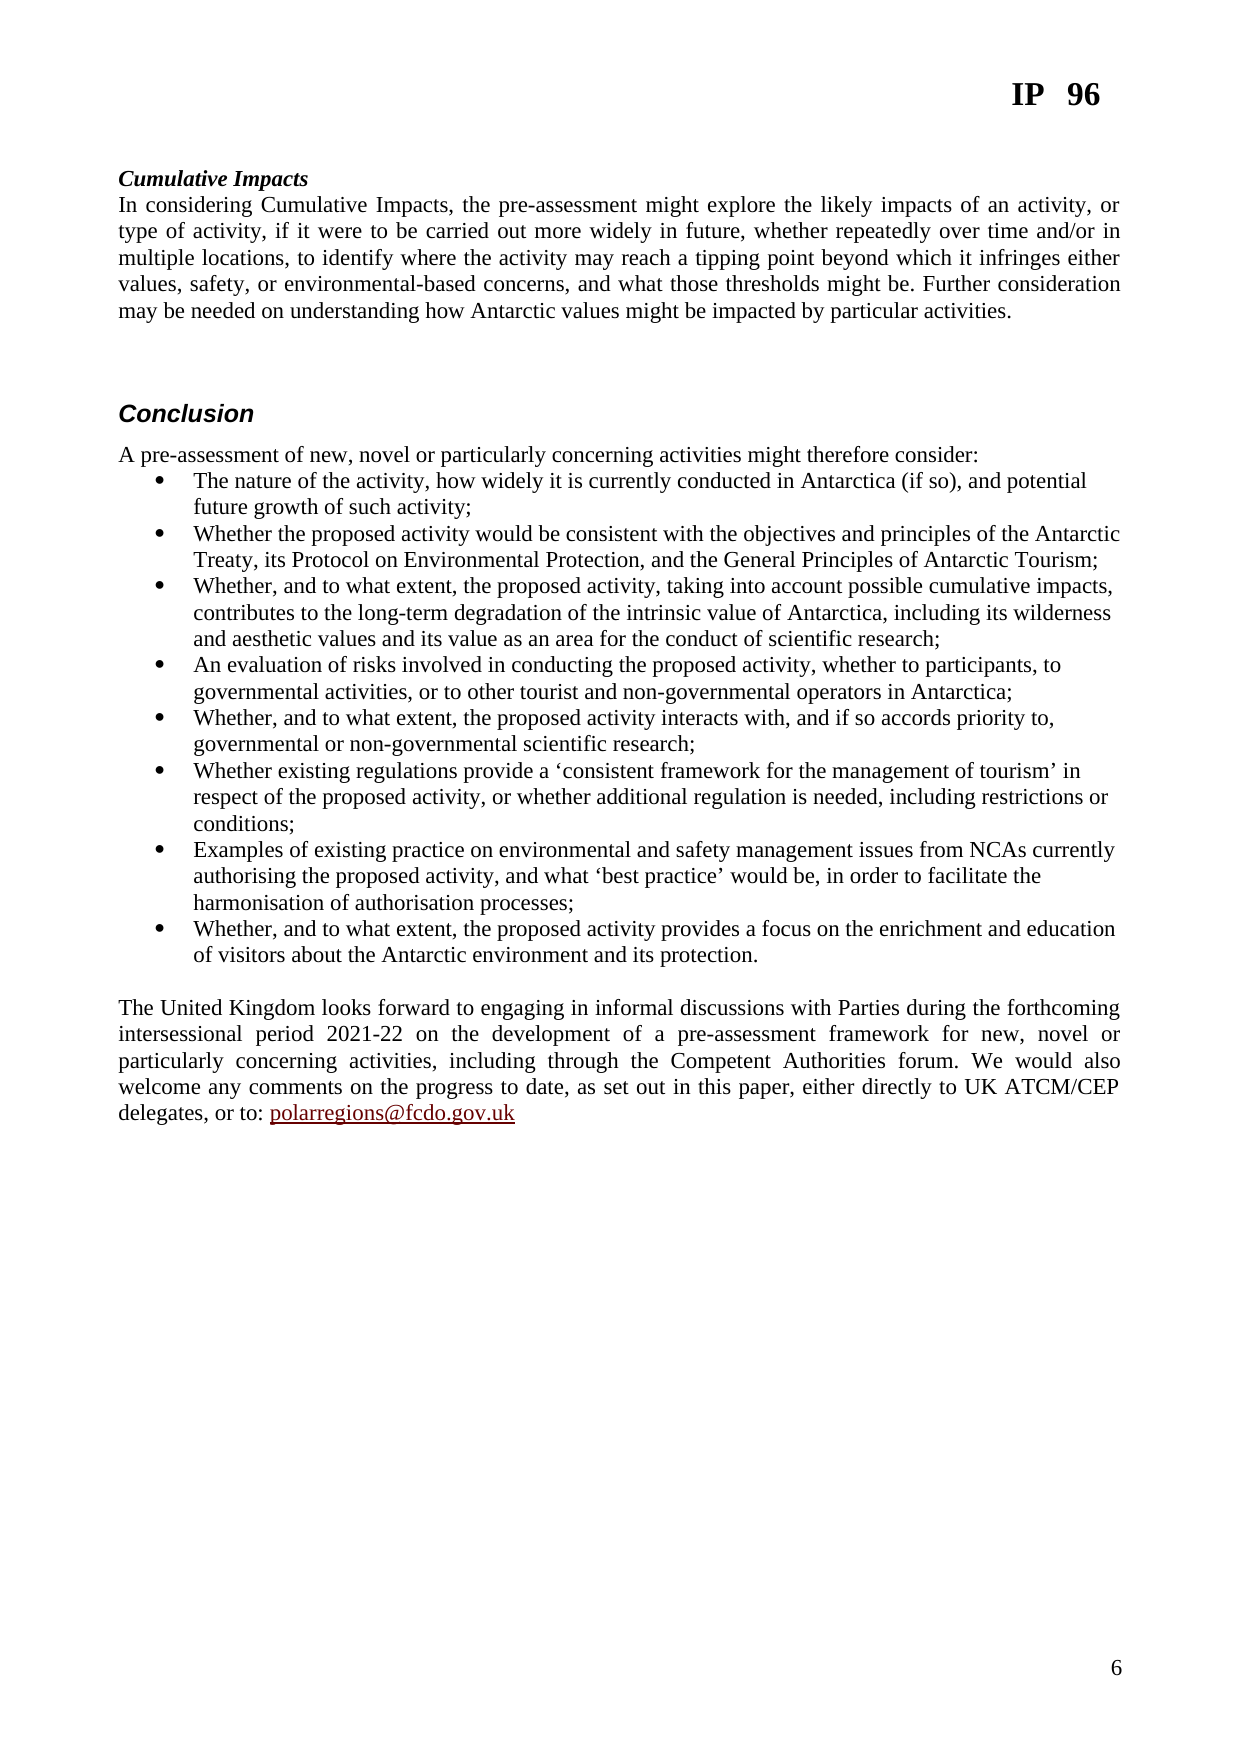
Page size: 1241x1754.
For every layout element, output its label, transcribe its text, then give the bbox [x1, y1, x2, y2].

list The nature of the activity, how widely it is currently conducted in Antarctica (if so), and potential future growth of such activity; [156, 467, 1122, 520]
text Cumulative Impacts [118, 165, 1122, 191]
text A pre-assessment of new, novel or particularly concerning activities might therefore consider: [118, 441, 1122, 467]
text Conclusion [118, 399, 1122, 428]
list Whether, and to what extent, the proposed activity interacts with, and if so accords priority to, governmental or non-governmental scientific research; [156, 704, 1122, 757]
text In considering Cumulative Impacts, the pre-assessment might explore the likely impacts of an activity, or type of activity, if it were to be carried out more widely in future, whether repeatedly over time and/or in multiple locations, to identify where the activity may reach a tipping point beyond which it infringes either values, safety, or environmental-based concerns, and what those thresholds might be. Further consideration may be needed on understanding how Antarctic values might be impacted by particular activities. [118, 191, 1122, 323]
list Examples of existing practice on environmental and safety management issues from NCAs currently authorising the proposed activity, and what ‘best practice’ would be, in order to facilitate the harmonisation of authorisation processes; [156, 836, 1122, 915]
list An evaluation of risks involved in conducting the proposed activity, whether to participants, to governmental activities, or to other tourist and non-governmental operators in Antarctica; [156, 651, 1122, 704]
list Whether the proposed activity would be consistent with the objectives and principles of the Antarctic Treaty, its Protocol on Environmental Protection, and the General Principles of Antarctic Tourism; [156, 520, 1122, 572]
text The United Kingdom looks forward to engaging in informal discussions with Parties during the forthcoming intersessional period 2021-22 on the development of a pre-assessment framework for new, novel or particularly concerning activities, including through the Competent Authorities forum. We would also welcome any comments on the progress to date, as set out in this paper, either directly to UK ATCM/CEP delegates, or to: polarregions@fcdo.gov.uk [118, 994, 1122, 1126]
list Whether existing regulations provide a ‘consistent framework for the management of tourism’ in respect of the proposed activity, or whether additional regulation is needed, including restrictions or conditions; [156, 757, 1122, 836]
list Whether, and to what extent, the proposed activity, taking into account possible cumulative impacts, contributes to the long-term degradation of the intrinsic value of Antarctica, including its wilderness and aesthetic values and its value as an area for the conduct of scientific research; [156, 572, 1122, 651]
list Whether, and to what extent, the proposed activity provides a focus on the enrichment and education of visitors about the Antarctic environment and its protection. [156, 915, 1122, 968]
